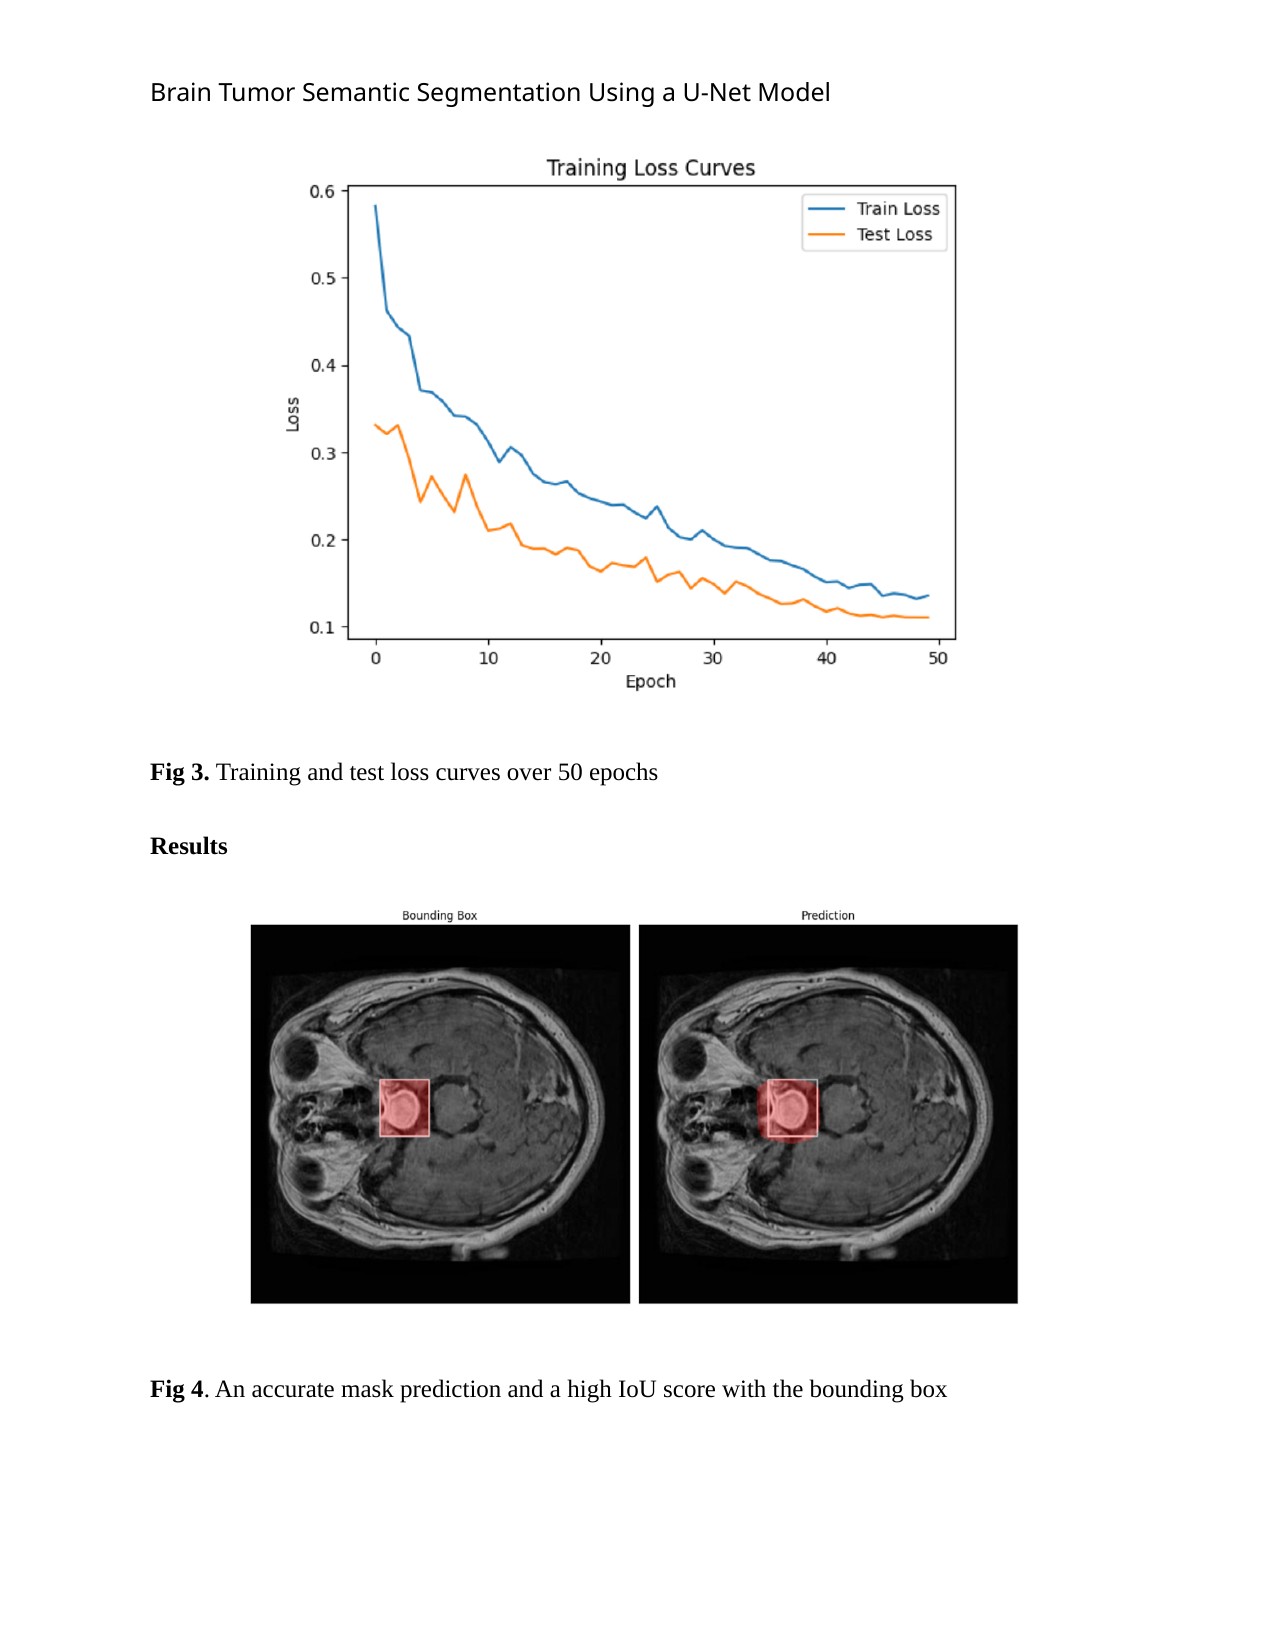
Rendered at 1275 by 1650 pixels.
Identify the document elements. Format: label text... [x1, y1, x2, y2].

text Fig 3. Training and test loss curves over 50 epochs [150, 757, 1125, 786]
picture [278, 150, 997, 707]
picture [244, 905, 1031, 1324]
text Fig 4. An accurate mask prediction and a high IoU score with the bounding box [150, 1374, 1125, 1403]
text Results [150, 831, 1125, 860]
